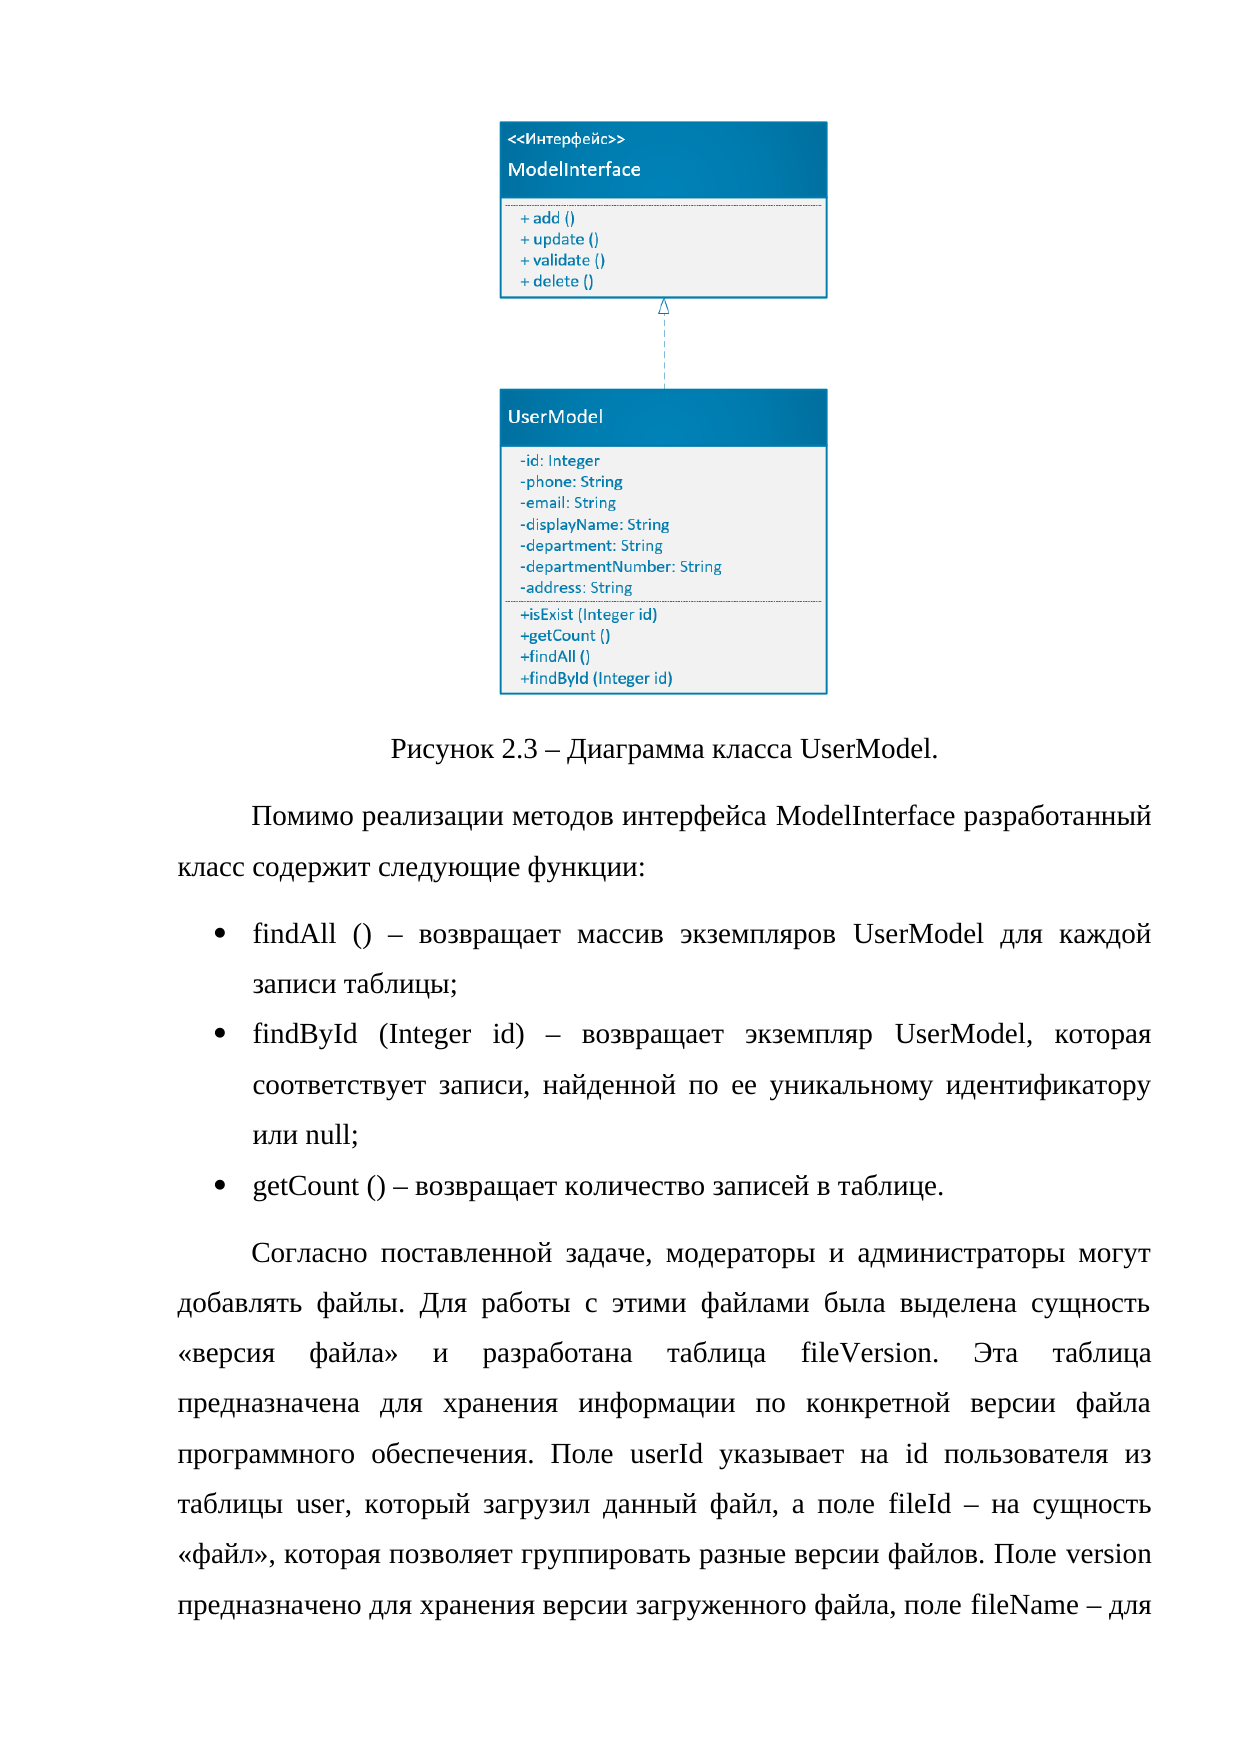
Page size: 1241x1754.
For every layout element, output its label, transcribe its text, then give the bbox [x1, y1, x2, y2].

list findAll () – возвращает массив экземпляров UserModel для каждой записи таблицы; [215, 916, 1152, 1000]
text Помимо реализации методов интерфейса ModelInterface разработанный класс содержит следующие функции: [177, 798, 1152, 882]
list findById (Integer id) – возвращает экземпляр UserModel, которая соответствует записи, найденной по ее уникальному идентификатору или null; [215, 1017, 1152, 1151]
list getCount () – возвращает количество записей в таблице. [215, 1168, 1152, 1201]
text Рисунок 2.3 – Диаграмма класса UserModel. [177, 732, 1152, 765]
picture [491, 118, 838, 701]
